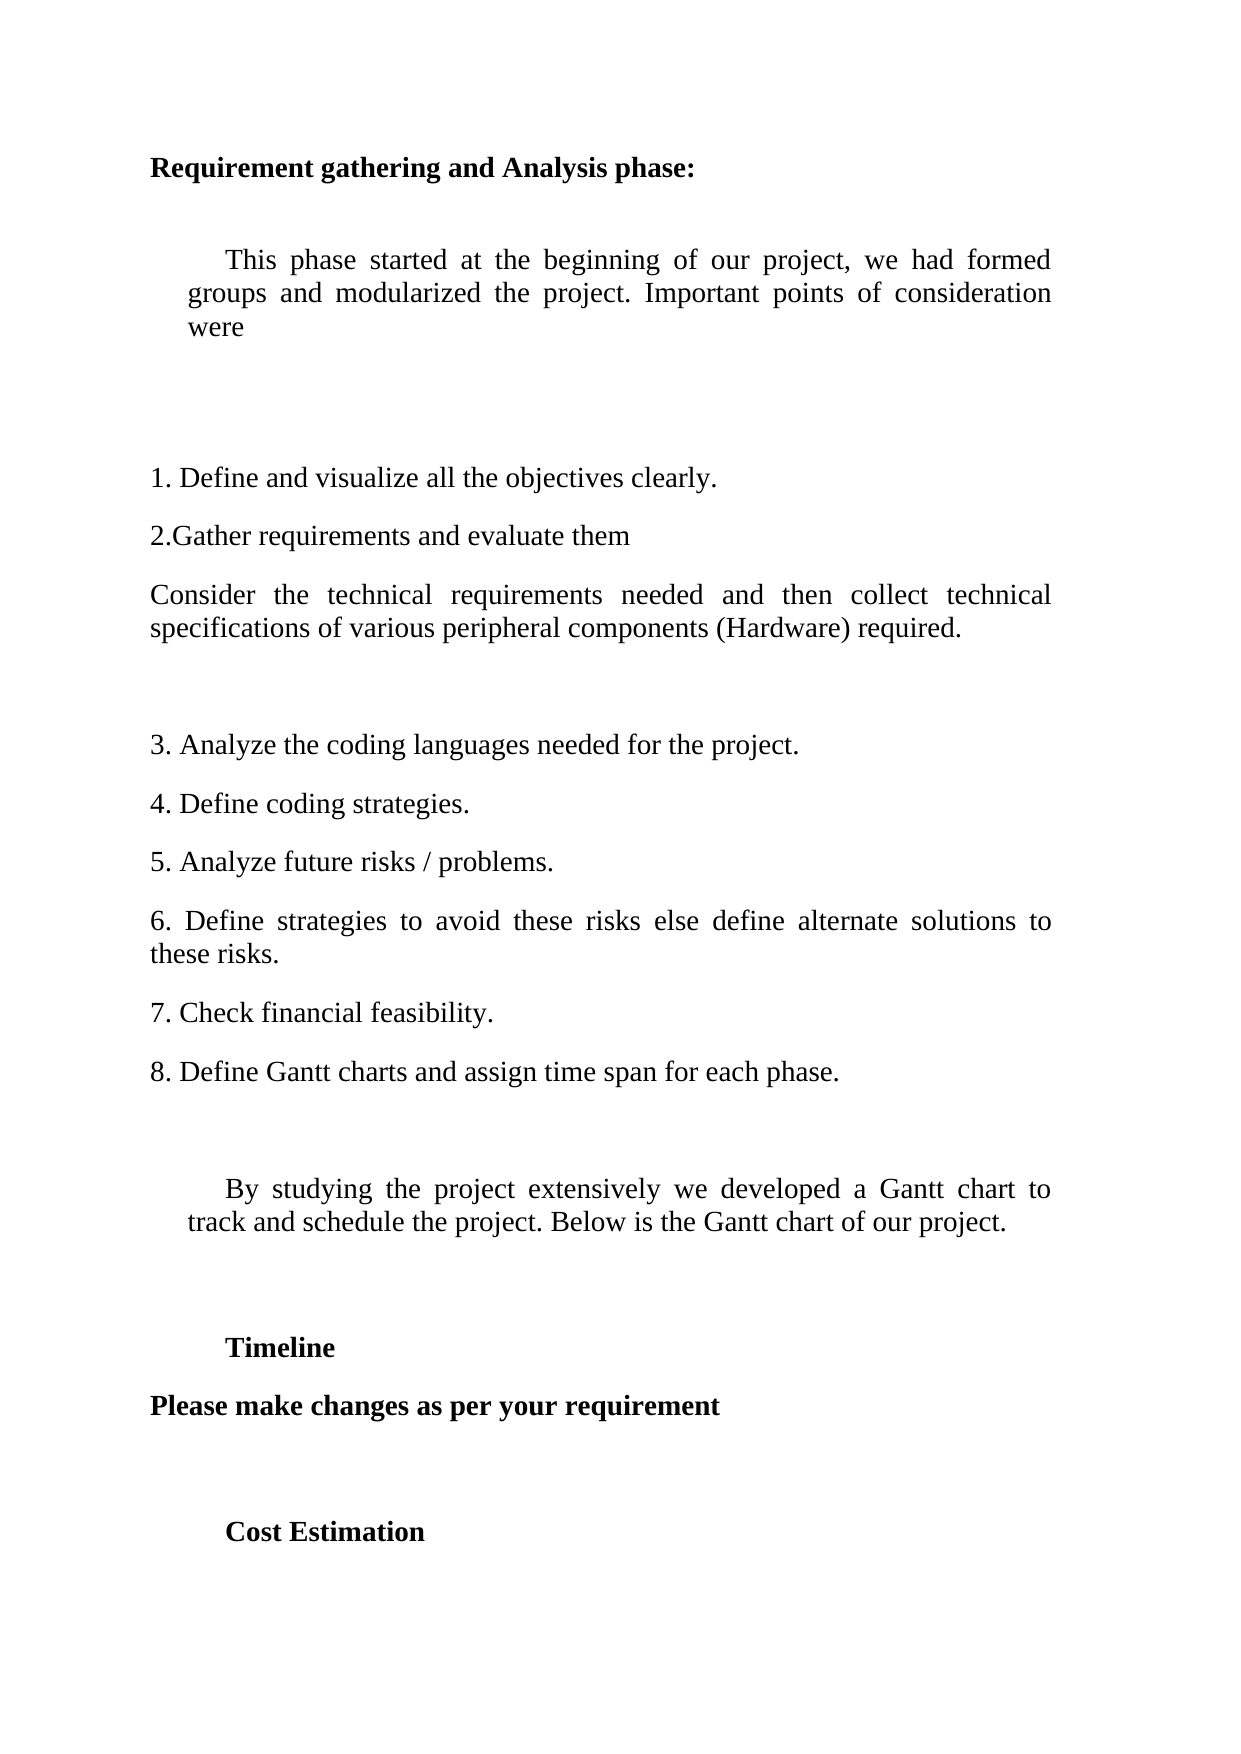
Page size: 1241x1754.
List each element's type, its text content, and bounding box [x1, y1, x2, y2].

text 8. Define Gantt charts and assign time span for each phase. [150, 1054, 1053, 1087]
text By studying the project extensively we developed a Gantt chart to track and schedule the project. Below is the Gantt chart of our project. [187, 1171, 1053, 1238]
text 5. Analyze future risks / problems. [150, 844, 1053, 878]
text 1. Define and visualize all the objectives clearly. [150, 460, 1053, 493]
text Timeline [187, 1330, 1053, 1363]
text This phase started at the beginning of our project, we had formed groups and modularized the project. Important points of consideration were [187, 242, 1053, 343]
text 2.Gather requirements and evaluate them [150, 518, 1053, 552]
text Cost Estimation [187, 1514, 1053, 1548]
text 4. Define coding strategies. [150, 786, 1053, 819]
text 3. Analyze the coding languages needed for the project. [150, 727, 1053, 761]
text Requirement gathering and Analysis phase: [150, 150, 1053, 183]
text 7. Check financial feasibility. [150, 995, 1053, 1029]
text Please make changes as per your requirement [150, 1388, 1090, 1422]
text 6. Define strategies to avoid these risks else define alternate solutions to these risks. [150, 903, 1053, 970]
text Consider the technical requirements needed and then collect technical specifications of various peripheral components (Hardware) required. [150, 577, 1053, 644]
